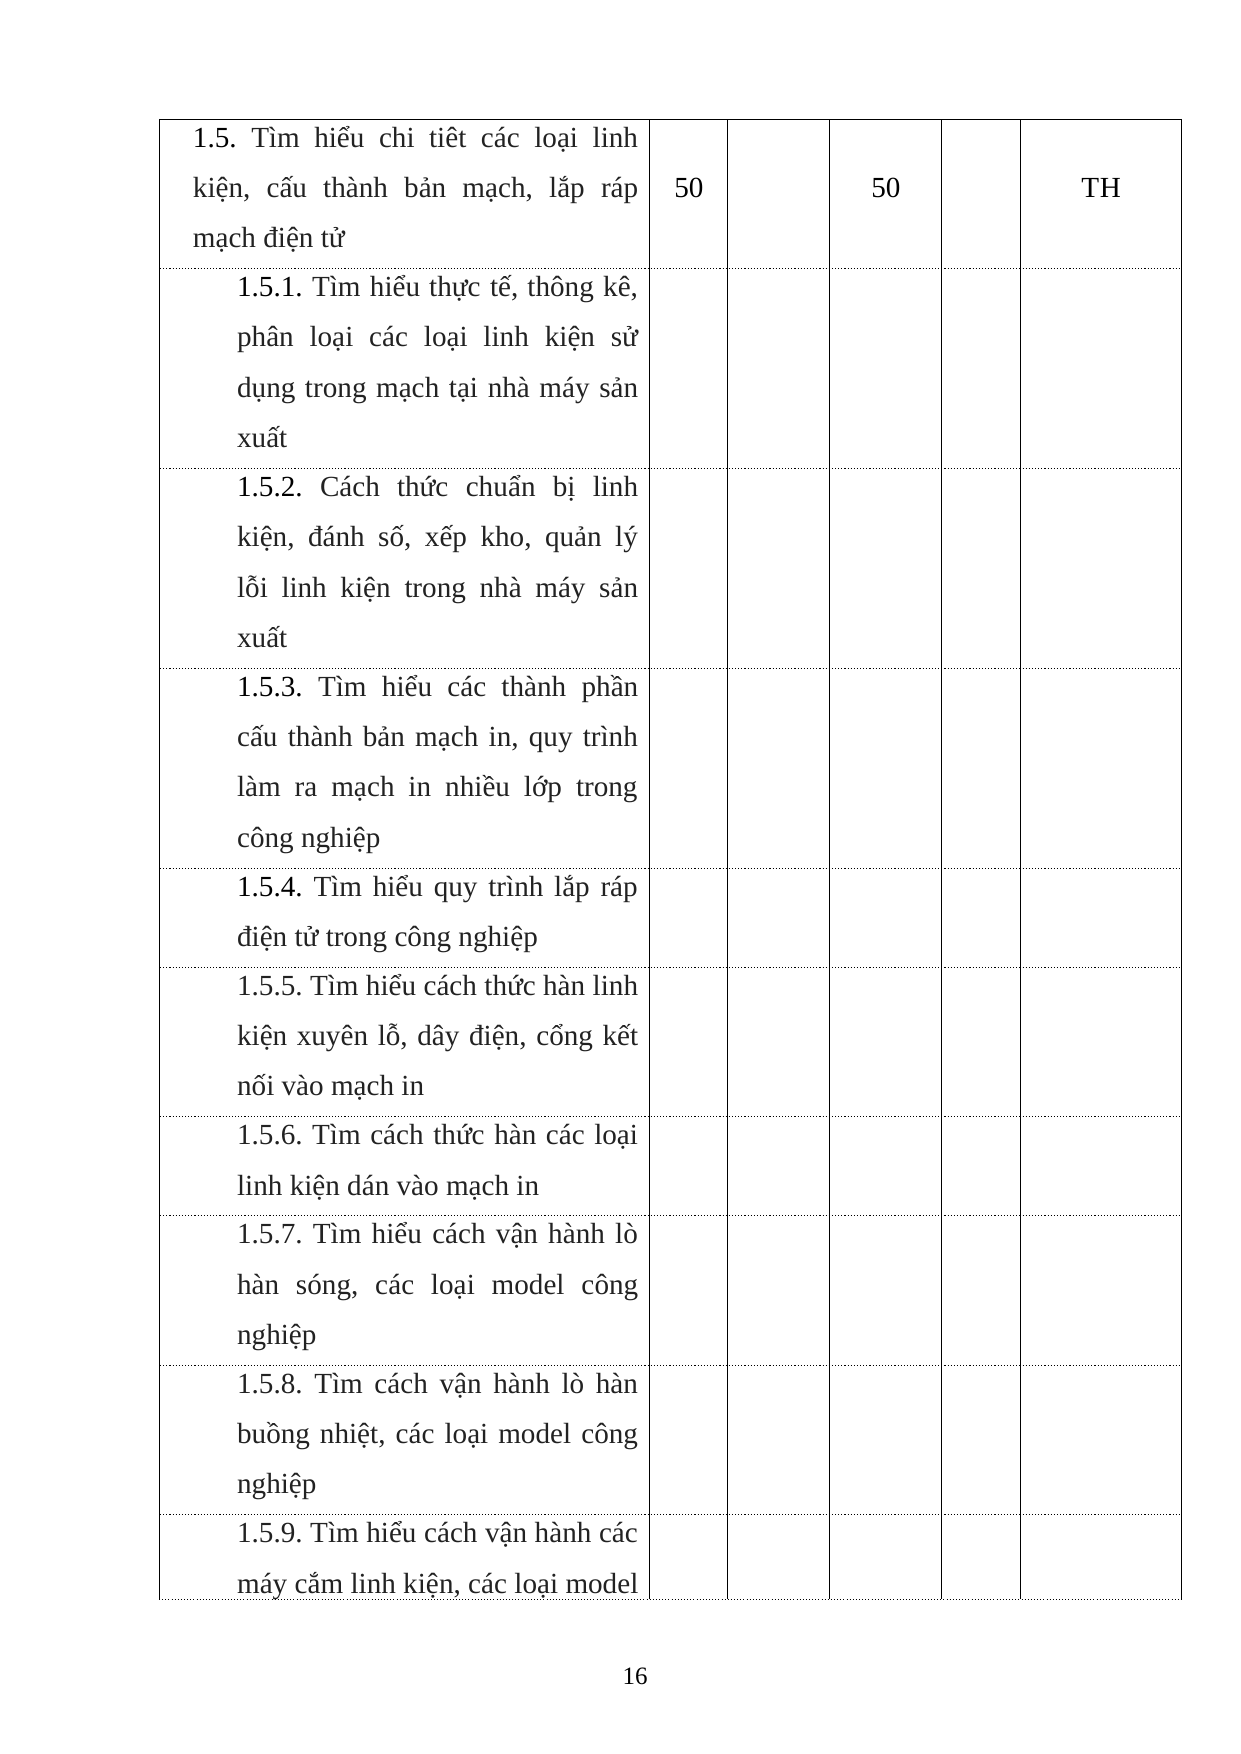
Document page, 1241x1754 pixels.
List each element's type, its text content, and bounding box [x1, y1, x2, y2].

table_cell 1.5.7. Tìm hiểu cách vận hành lò hàn sóng, các loại model công nghiệp [160, 1215, 649, 1365]
table_cell [650, 268, 727, 468]
table_cell [942, 268, 1020, 468]
table_cell [830, 1514, 941, 1599]
table_cell 1.5.3. Tìm hiểu các thành phần cấu thành bản mạch in, quy trình làm ra mạch in nhiều lớp trong công nghiệp [160, 668, 649, 868]
table_cell 1.5. Tìm hiểu chi tiêt các loại linh kiện, cấu thành bản mạch, lắp ráp mạch điện tử [160, 120, 649, 268]
table_cell [942, 468, 1020, 668]
table_cell [1021, 868, 1181, 967]
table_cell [160, 1514, 649, 1599]
table_cell [650, 668, 727, 868]
table_cell [830, 468, 941, 668]
table_cell [830, 868, 941, 967]
table_cell [830, 1215, 941, 1365]
table_cell [650, 868, 727, 967]
table_cell [830, 967, 941, 1116]
table_cell [728, 120, 829, 268]
table_cell [942, 1116, 1020, 1215]
table_cell TH [1021, 120, 1181, 268]
table_cell [650, 1365, 727, 1514]
table_cell [1021, 1514, 1181, 1599]
table_cell [650, 1116, 727, 1215]
table_cell [1021, 967, 1181, 1116]
table_cell 1.5.5. Tìm hiểu cách thức hàn linh kiện xuyên lỗ, dây điện, cổng kết nối vào mạch in [160, 967, 649, 1116]
table_cell [650, 1514, 727, 1599]
table_cell [1021, 268, 1181, 468]
table_cell [1021, 668, 1181, 868]
table_cell [942, 1365, 1020, 1514]
table_cell [1021, 1116, 1181, 1215]
table_cell [728, 268, 829, 468]
table_cell [728, 1116, 829, 1215]
table_cell [1021, 1215, 1181, 1365]
table_cell 1.5.6. Tìm cách thức hàn các loại linh kiện dán vào mạch in [160, 1116, 649, 1215]
table_cell [1021, 1365, 1181, 1514]
table_cell [728, 468, 829, 668]
table_cell [830, 1365, 941, 1514]
table_cell 1.5.8. Tìm cách vận hành lò hàn buồng nhiệt, các loại model công nghiệp [160, 1365, 649, 1514]
table_cell [728, 668, 829, 868]
table_cell 1.5.1. Tìm hiểu thực tế, thông kê, phân loại các loại linh kiện sử dụng trong mạch tại nhà máy sản xuất [160, 268, 649, 468]
table_cell 1.5.2. Cách thức chuẩn bị linh kiện, đánh số, xếp kho, quản lý lỗi linh kiện trong nhà máy sản xuất [160, 468, 649, 668]
table_cell [830, 1116, 941, 1215]
table_cell 50 [830, 120, 941, 268]
table_cell [942, 1215, 1020, 1365]
table_cell [830, 668, 941, 868]
table_cell [830, 268, 941, 468]
table_cell [650, 1215, 727, 1365]
table_cell [650, 468, 727, 668]
table_cell 1.5.4. Tìm hiểu quy trình lắp ráp điện tử trong công nghiệp [160, 868, 649, 967]
table_cell 50 [650, 120, 727, 268]
table_cell [942, 868, 1020, 967]
table_cell [728, 1215, 829, 1365]
table_cell [650, 967, 727, 1116]
table_cell [728, 868, 829, 967]
table_cell [728, 967, 829, 1116]
table_cell [942, 967, 1020, 1116]
table_cell [728, 1514, 829, 1599]
table_cell [942, 668, 1020, 868]
table_cell [942, 1514, 1020, 1599]
table_cell [1021, 468, 1181, 668]
table_cell [728, 1365, 829, 1514]
table_cell [942, 120, 1020, 268]
